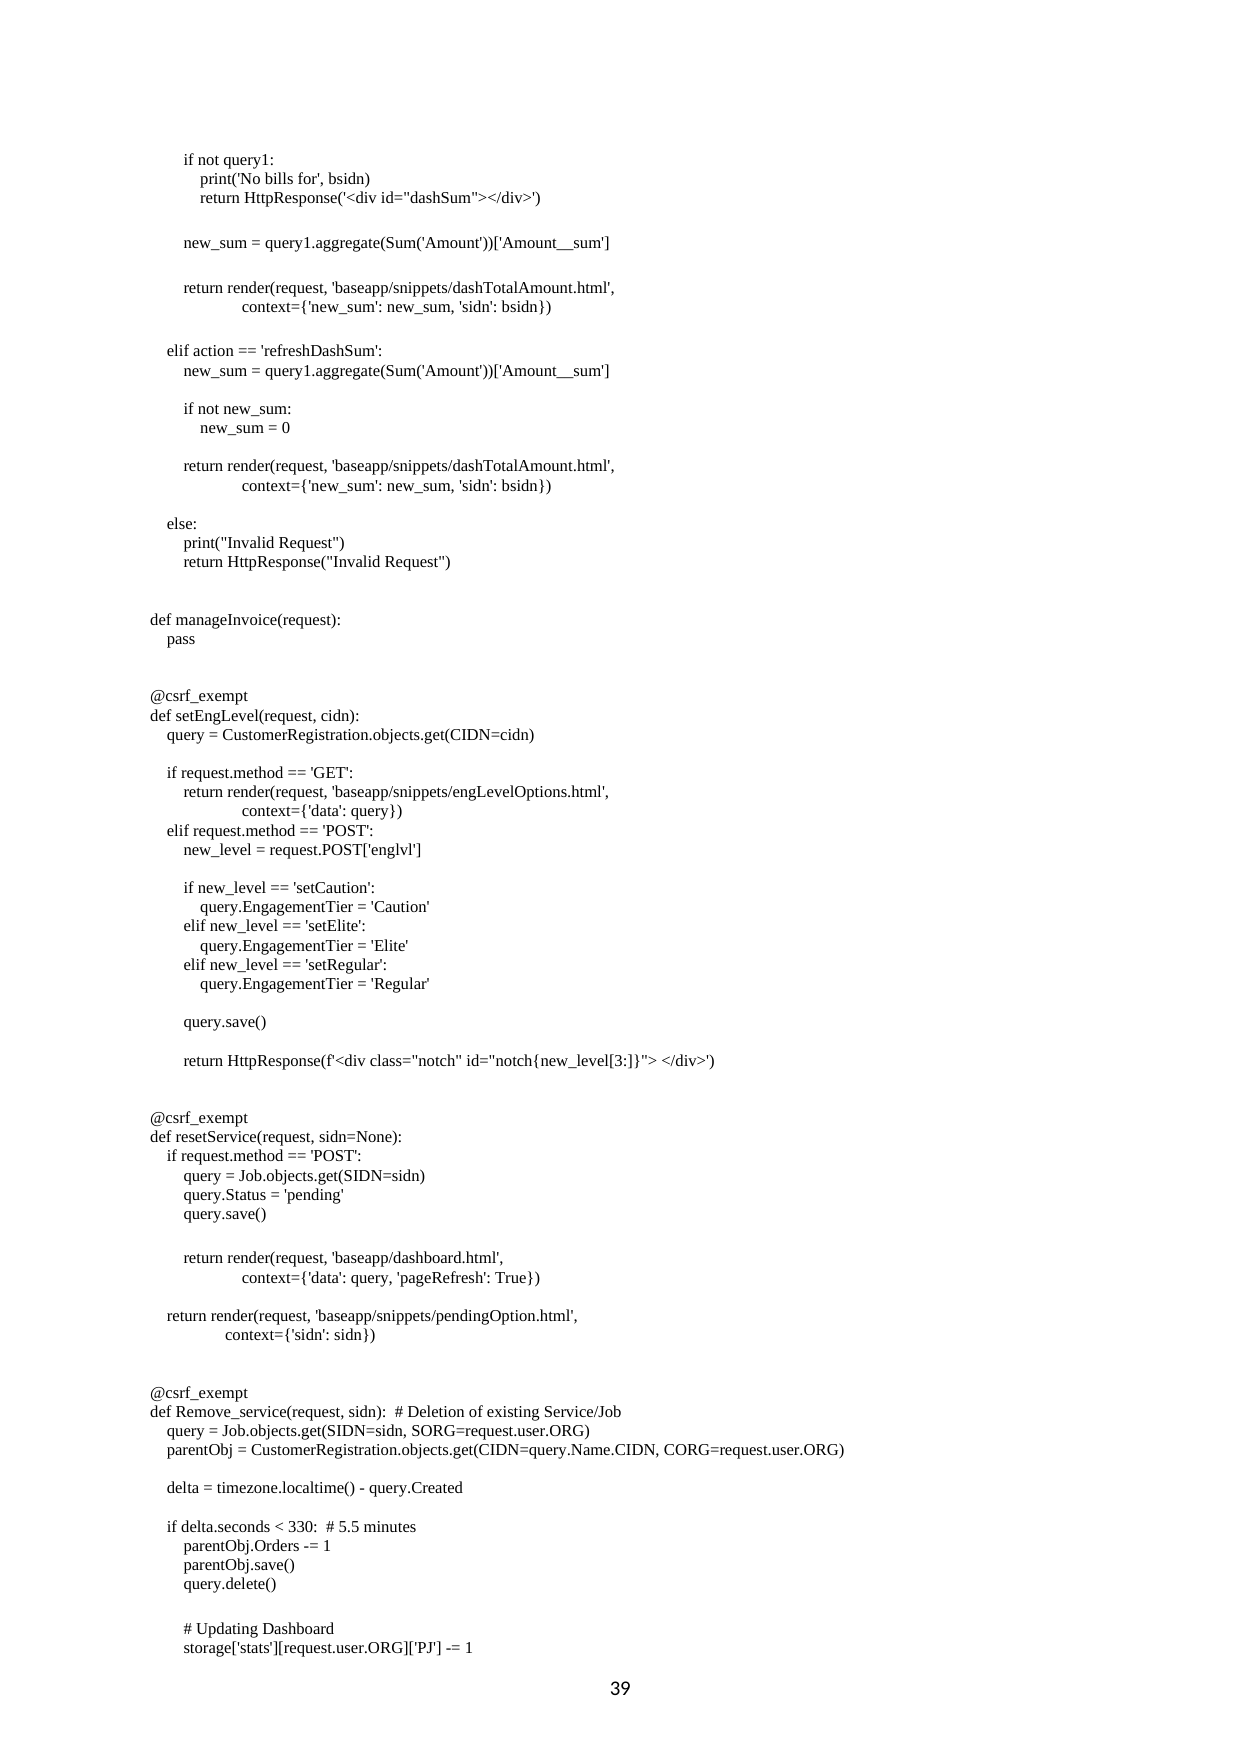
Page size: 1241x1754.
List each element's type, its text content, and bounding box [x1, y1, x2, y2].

text elif new_level == 'setElite': [150, 916, 1090, 935]
text query.EngagementTier = 'Regular' [150, 974, 1090, 993]
text parentObj = CustomerRegistration.objects.get(CIDN=query.Name.CIDN, CORG=request.user.ORG) [150, 1440, 1090, 1459]
text print("Invalid Request") [150, 533, 1090, 552]
text else: [150, 514, 1090, 533]
text query = Job.objects.get(SIDN=sidn) [150, 1165, 1090, 1184]
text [150, 233, 1090, 252]
text return render(request, 'baseapp/snippets/dashTotalAmount.html', [150, 456, 1090, 475]
text if request.method == 'POST': [150, 1146, 1090, 1165]
text elif new_level == 'setRegular': [150, 954, 1090, 974]
text @csrf_exempt [150, 686, 1090, 705]
text def manageInvoice(request): [150, 609, 1090, 629]
text return render(request, 'baseapp/snippets/engLevelOptions.html', [150, 782, 1090, 801]
text # Updating Dashboard [150, 1619, 1090, 1638]
text query.Status = 'pending' [150, 1184, 1090, 1204]
text new_sum = query1.aggregate(Sum('Amount'))['Amount__sum'] [150, 360, 1090, 379]
text return render(request, 'baseapp/snippets/pendingOption.html', [150, 1306, 1090, 1325]
text if not query1: [150, 150, 1090, 169]
text print('No bills for', bsidn) [150, 169, 1090, 188]
text query.save() [150, 1204, 1090, 1223]
text @csrf_exempt [150, 1108, 1090, 1127]
text query = CustomerRegistration.objects.get(CIDN=cidn) [150, 724, 1090, 744]
text delta = timezone.localtime() - query.Created [150, 1478, 1090, 1497]
text query.EngagementTier = 'Caution' [150, 897, 1090, 916]
text if not new_sum: [150, 399, 1090, 418]
text return HttpResponse("Invalid Request") [150, 552, 1090, 571]
text elif request.method == 'POST': [150, 820, 1090, 839]
text return render(request, 'baseapp/snippets/dashTotalAmount.html', [150, 277, 1090, 297]
text new_sum = 0 [150, 418, 1090, 437]
text @csrf_exempt [150, 1382, 1090, 1402]
text query.save() [150, 1012, 1090, 1031]
text query = Job.objects.get(SIDN=sidn, SORG=request.user.ORG) [150, 1421, 1090, 1440]
text return render(request, 'baseapp/dashboard.html', [150, 1248, 1090, 1267]
text parentObj.Orders -= 1 [150, 1536, 1090, 1555]
text def setEngLevel(request, cidn): [150, 705, 1090, 724]
text context={'data': query, 'pageRefresh': True}) [150, 1267, 1090, 1287]
text query.delete() [150, 1574, 1090, 1593]
text return HttpResponse(f'<div class="notch" id="notch{new_level[3:]}"> </div>') [150, 1050, 1090, 1069]
text new_level = request.POST['englvl'] [150, 839, 1090, 859]
text if request.method == 'GET': [150, 763, 1090, 782]
text pass [150, 629, 1090, 648]
text def resetService(request, sidn=None): [150, 1127, 1090, 1146]
text query.EngagementTier = 'Elite' [150, 935, 1090, 954]
text if new_level == 'setCaution': [150, 878, 1090, 897]
text context={'new_sum': new_sum, 'sidn': bsidn}) [150, 475, 1090, 494]
text storage['stats'][request.user.ORG]['PJ'] -= 1 [150, 1638, 1090, 1657]
text elif action == 'refreshDashSum': [150, 341, 1090, 360]
text context={'new_sum': new_sum, 'sidn': bsidn}) [150, 297, 1090, 316]
text if delta.seconds < 330: # 5.5 minutes [150, 1517, 1090, 1536]
text def Remove_service(request, sidn): # Deletion of existing Service/Job [150, 1402, 1090, 1421]
text return HttpResponse('<div id="dashSum"></div>') [150, 188, 1090, 207]
text parentObj.save() [150, 1555, 1090, 1574]
text context={'sidn': sidn}) [150, 1325, 1090, 1344]
text context={'data': query}) [150, 801, 1090, 820]
